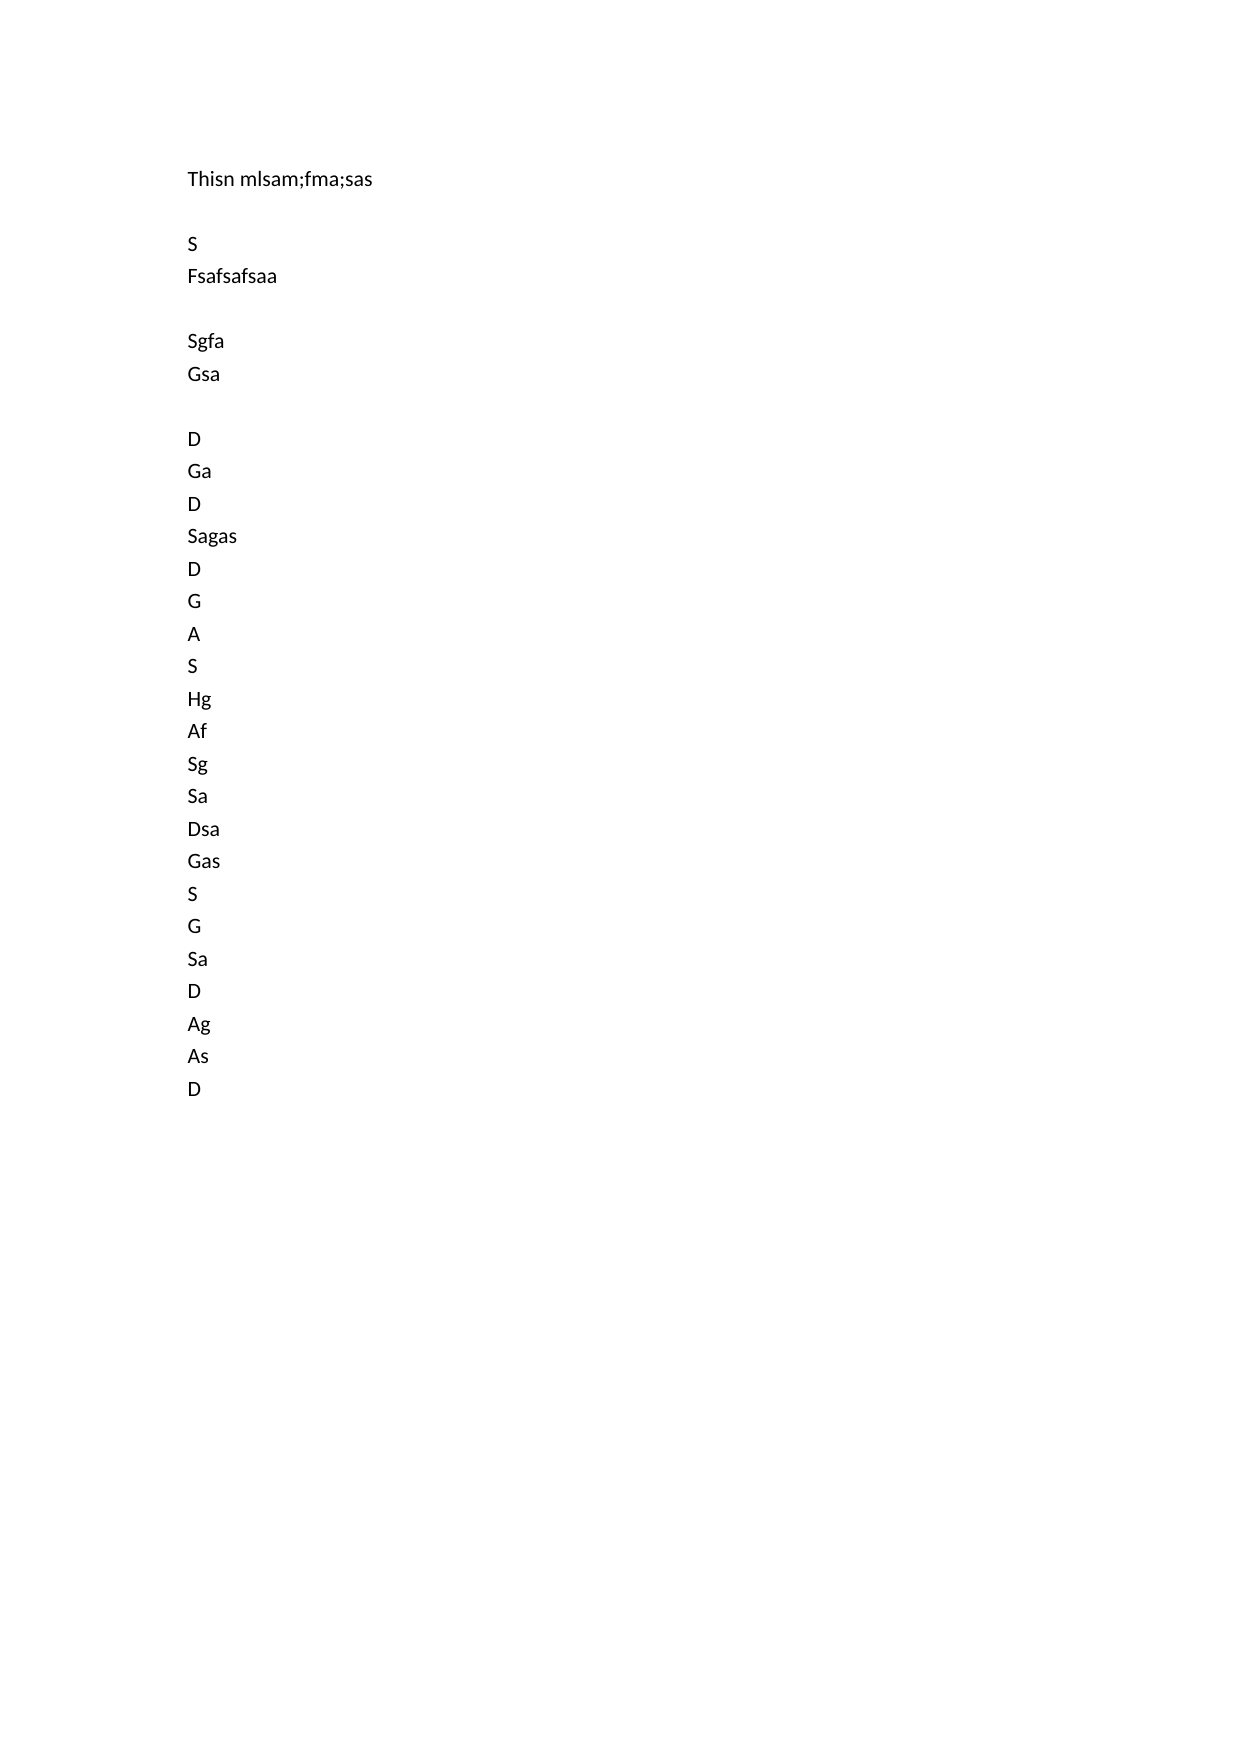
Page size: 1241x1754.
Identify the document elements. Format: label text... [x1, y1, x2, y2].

text Sgfa [187, 324, 1053, 357]
text Fsafsafsaa [187, 259, 1053, 292]
text Hg [187, 682, 1053, 714]
text D [187, 422, 1053, 454]
text D [187, 1072, 1053, 1104]
text G [187, 909, 1053, 942]
text Af [187, 714, 1053, 747]
text Sa [187, 942, 1053, 974]
text D [187, 552, 1053, 584]
text A [187, 617, 1053, 649]
text Sa [187, 779, 1053, 812]
text S [187, 227, 1053, 259]
text Dsa [187, 812, 1053, 844]
text Gas [187, 844, 1053, 877]
text G [187, 584, 1053, 617]
text As [187, 1039, 1053, 1072]
text Ga [187, 454, 1053, 487]
text Sg [187, 747, 1053, 779]
text Thisn mlsam;fma;sas [187, 162, 1053, 194]
text S [187, 877, 1053, 909]
text D [187, 974, 1053, 1007]
text Gsa [187, 357, 1053, 389]
text D [187, 487, 1053, 519]
text Ag [187, 1007, 1053, 1039]
text S [187, 649, 1053, 682]
text Sagas [187, 519, 1053, 552]
